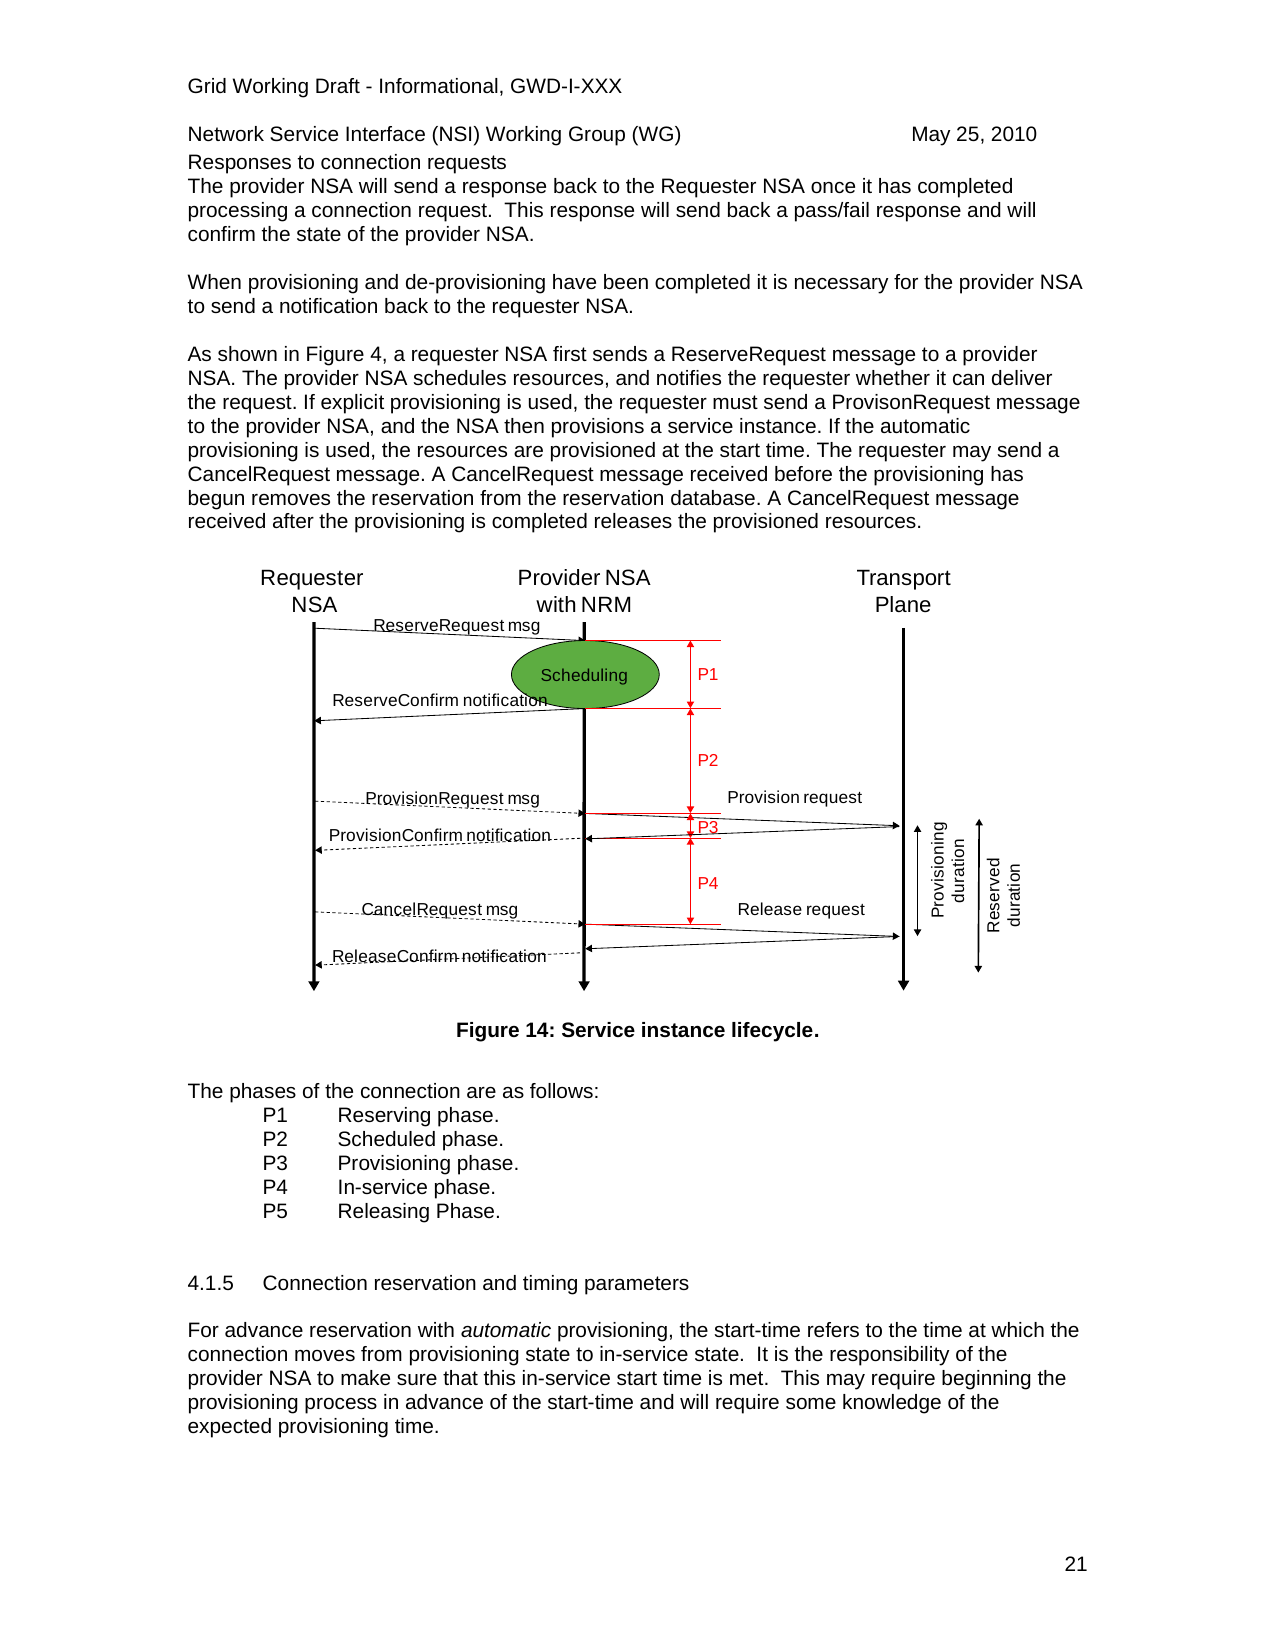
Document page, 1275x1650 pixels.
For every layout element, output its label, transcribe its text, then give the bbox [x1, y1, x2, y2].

text For advance reservation with automatic provisioning, the start-time refers to the time at which the connection moves from provisioning state to in-service state. It is the responsibility of the provider NSA to make sure that this in-service start time is met. This may require beginning the provisioning process in advance of the start-time and will require some knowledge of the expected provisioning time. [187, 1318, 1087, 1438]
text P5 Releasing Phase. [262, 1198, 1087, 1222]
text P4 In-service phase. [262, 1174, 1087, 1198]
text When provisioning and de-provisioning have been completed it is necessary for the provider NSA to send a notification back to the requester NSA. [187, 270, 1087, 318]
text The phases of the connection are as follows: [187, 1079, 1087, 1103]
text P2 Scheduled phase. [262, 1127, 1087, 1151]
text P1 Reserving phase. [262, 1103, 1087, 1127]
text As shown in Figure 4, a requester NSA first sends a ReserveRequest message to a provider NSA. The provider NSA schedules resources, and notifies the requester whether it can deliver the request. If explicit provisioning is used, the requester must send a ProvisonRequest message to the provider NSA, and the NSA then provisions a service instance. If the automatic provisioning is used, the resources are provisioned at the start time. The requester may send a CancelRequest message. A CancelRequest message received before the provisioning has begun removes the reservation from the reservation database. A CancelRequest message received after the provisioning is completed releases the provisioned resources. [187, 342, 1087, 533]
text The provider NSA will send a response back to the Requester NSA once it has completed processing a connection request. This response will send back a pass/fail response and will confirm the state of the provider NSA. [187, 174, 1087, 246]
text Responses to connection requests [187, 150, 1087, 174]
subtitle Connection reservation and timing parameters [187, 1270, 1087, 1294]
text P3 Provisioning phase. [262, 1151, 1087, 1174]
